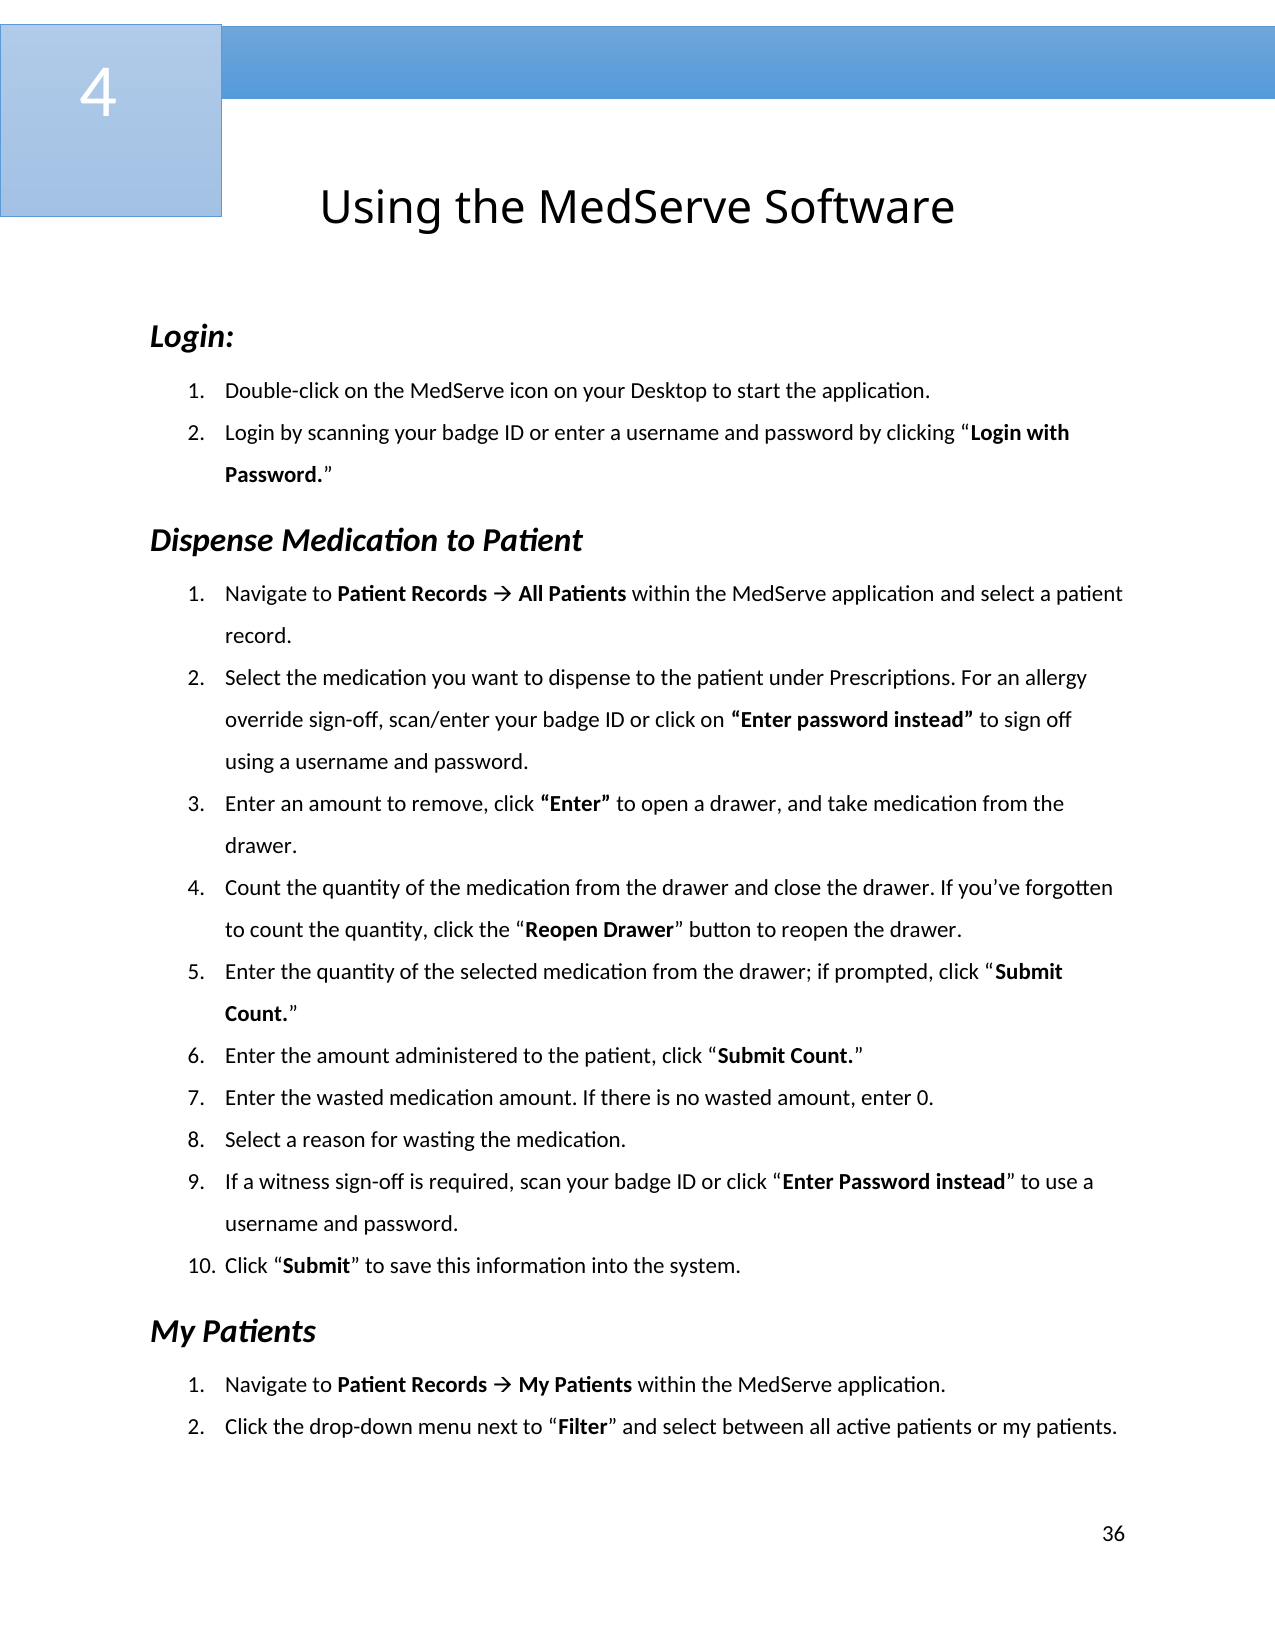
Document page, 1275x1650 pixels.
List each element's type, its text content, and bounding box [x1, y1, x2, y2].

list Navigate to Patient Records All Patients within the MedServe application and select a patient record. [187, 579, 1125, 649]
list Select the medication you want to dispense to the patient under Prescriptions. For an allergy override sign-off, scan/enter your badge ID or click on “Enter password instead” to sign off using a username and password. [187, 663, 1125, 775]
list Count the quantity of the medication from the drawer and close the drawer. If you’ve forgotten to count the quantity, click the “Reopen Drawer” button to reopen the drawer. [187, 873, 1125, 943]
text Login: [150, 315, 1125, 356]
list Navigate to Patient Records My Patients within the MedServe application. [187, 1370, 1125, 1398]
list Login by scanning your badge ID or enter a username and password by clicking “Login with Password.” [187, 418, 1125, 488]
list Enter the amount administered to the patient, click “Submit Count.” [187, 1041, 1125, 1069]
subtitle Using the MedServe Software [150, 175, 1125, 237]
list Select a reason for wasting the medication. [187, 1125, 1125, 1153]
list If a witness sign-off is required, scan your badge ID or click “Enter Password instead” to use a username and password. [187, 1167, 1125, 1237]
list Click “Submit” to save this information into the system. [187, 1251, 1125, 1279]
list Enter the quantity of the selected medication from the drawer; if prompted, click “Submit Count.” [187, 957, 1125, 1027]
list Enter an amount to remove, click “Enter” to open a drawer, and take medication from the drawer. [187, 789, 1125, 859]
list Enter the wasted medication amount. If there is no wasted amount, enter 0. [187, 1083, 1125, 1111]
list Click the drop-down menu next to “Filter” and select between all active patients or my patients. [187, 1412, 1125, 1440]
text Dispense Medication to Patient [150, 519, 1125, 559]
list Double-click on the MedServe icon on your Desktop to start the application. [187, 376, 1125, 404]
text My Patients [150, 1309, 1125, 1350]
